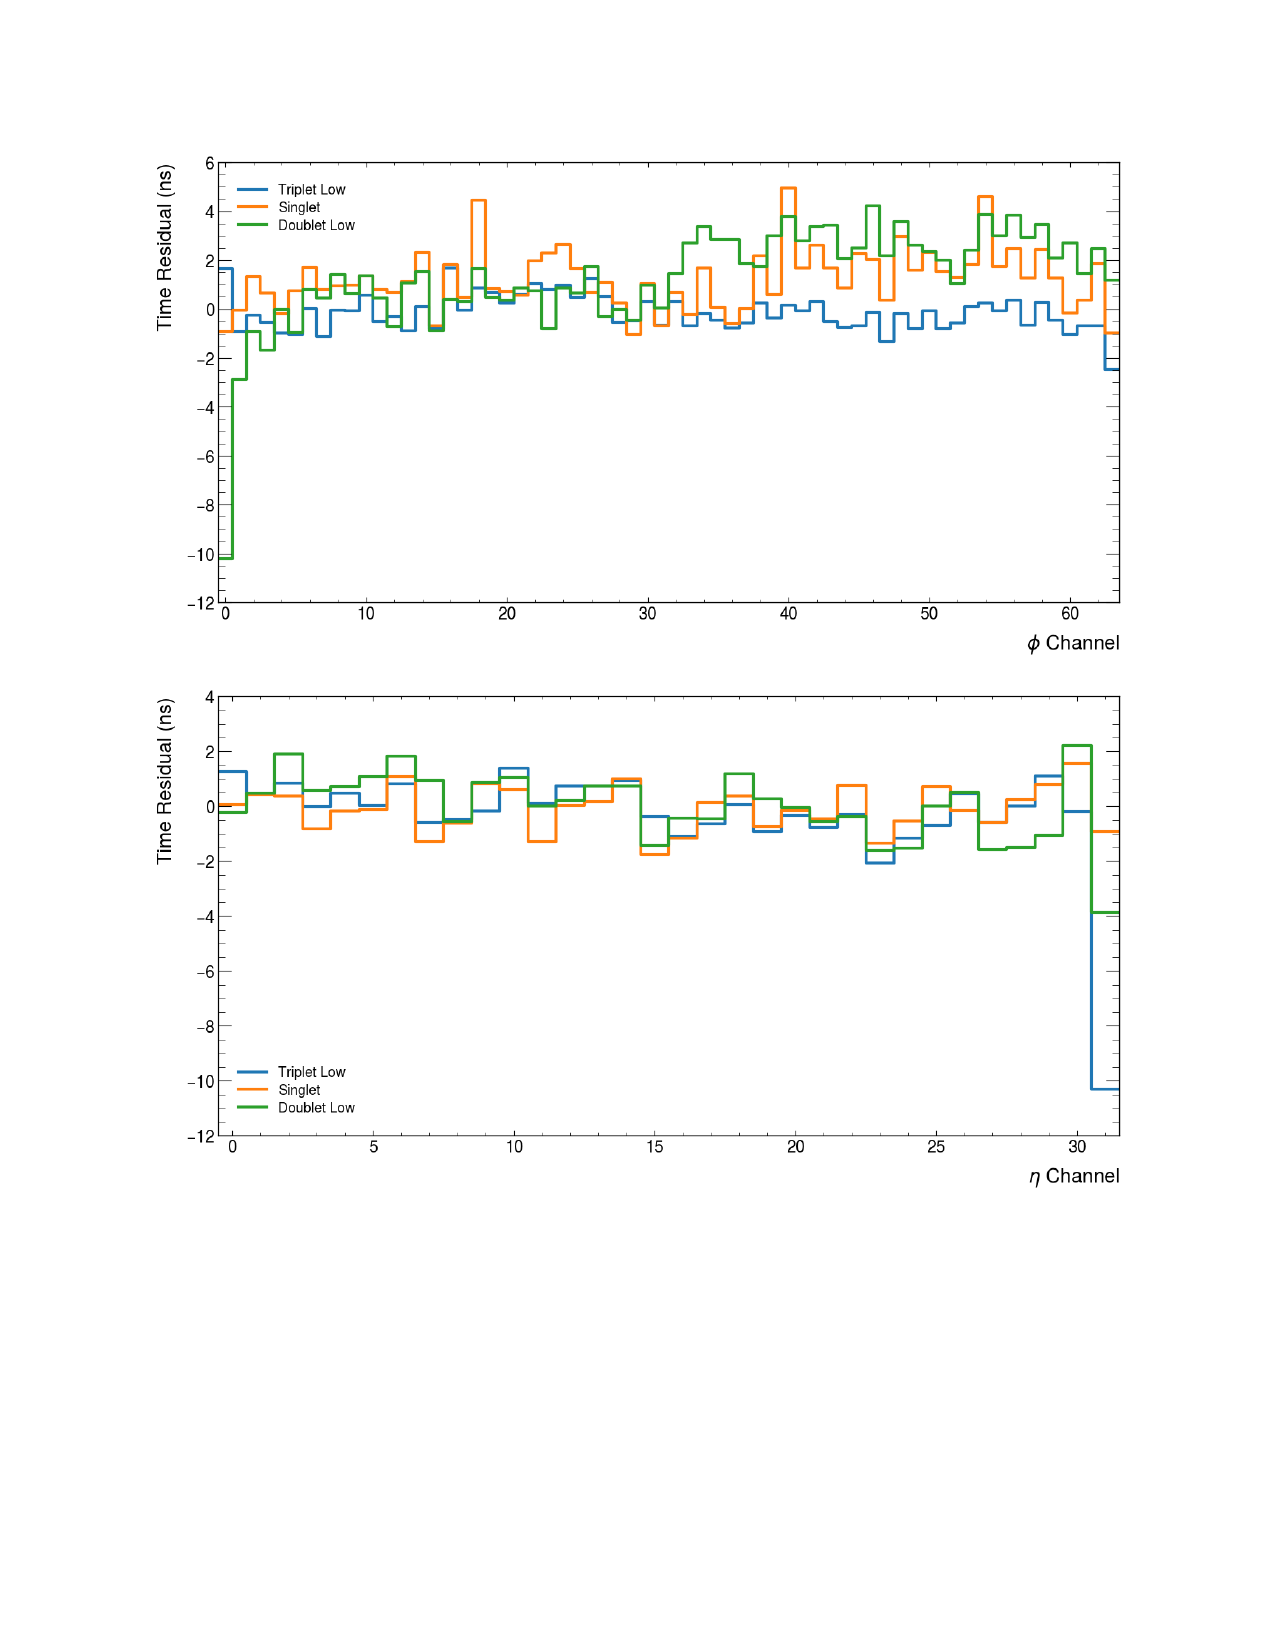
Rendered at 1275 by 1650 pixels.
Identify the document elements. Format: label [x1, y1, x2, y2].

picture [150, 683, 1125, 1195]
picture [150, 150, 1125, 662]
